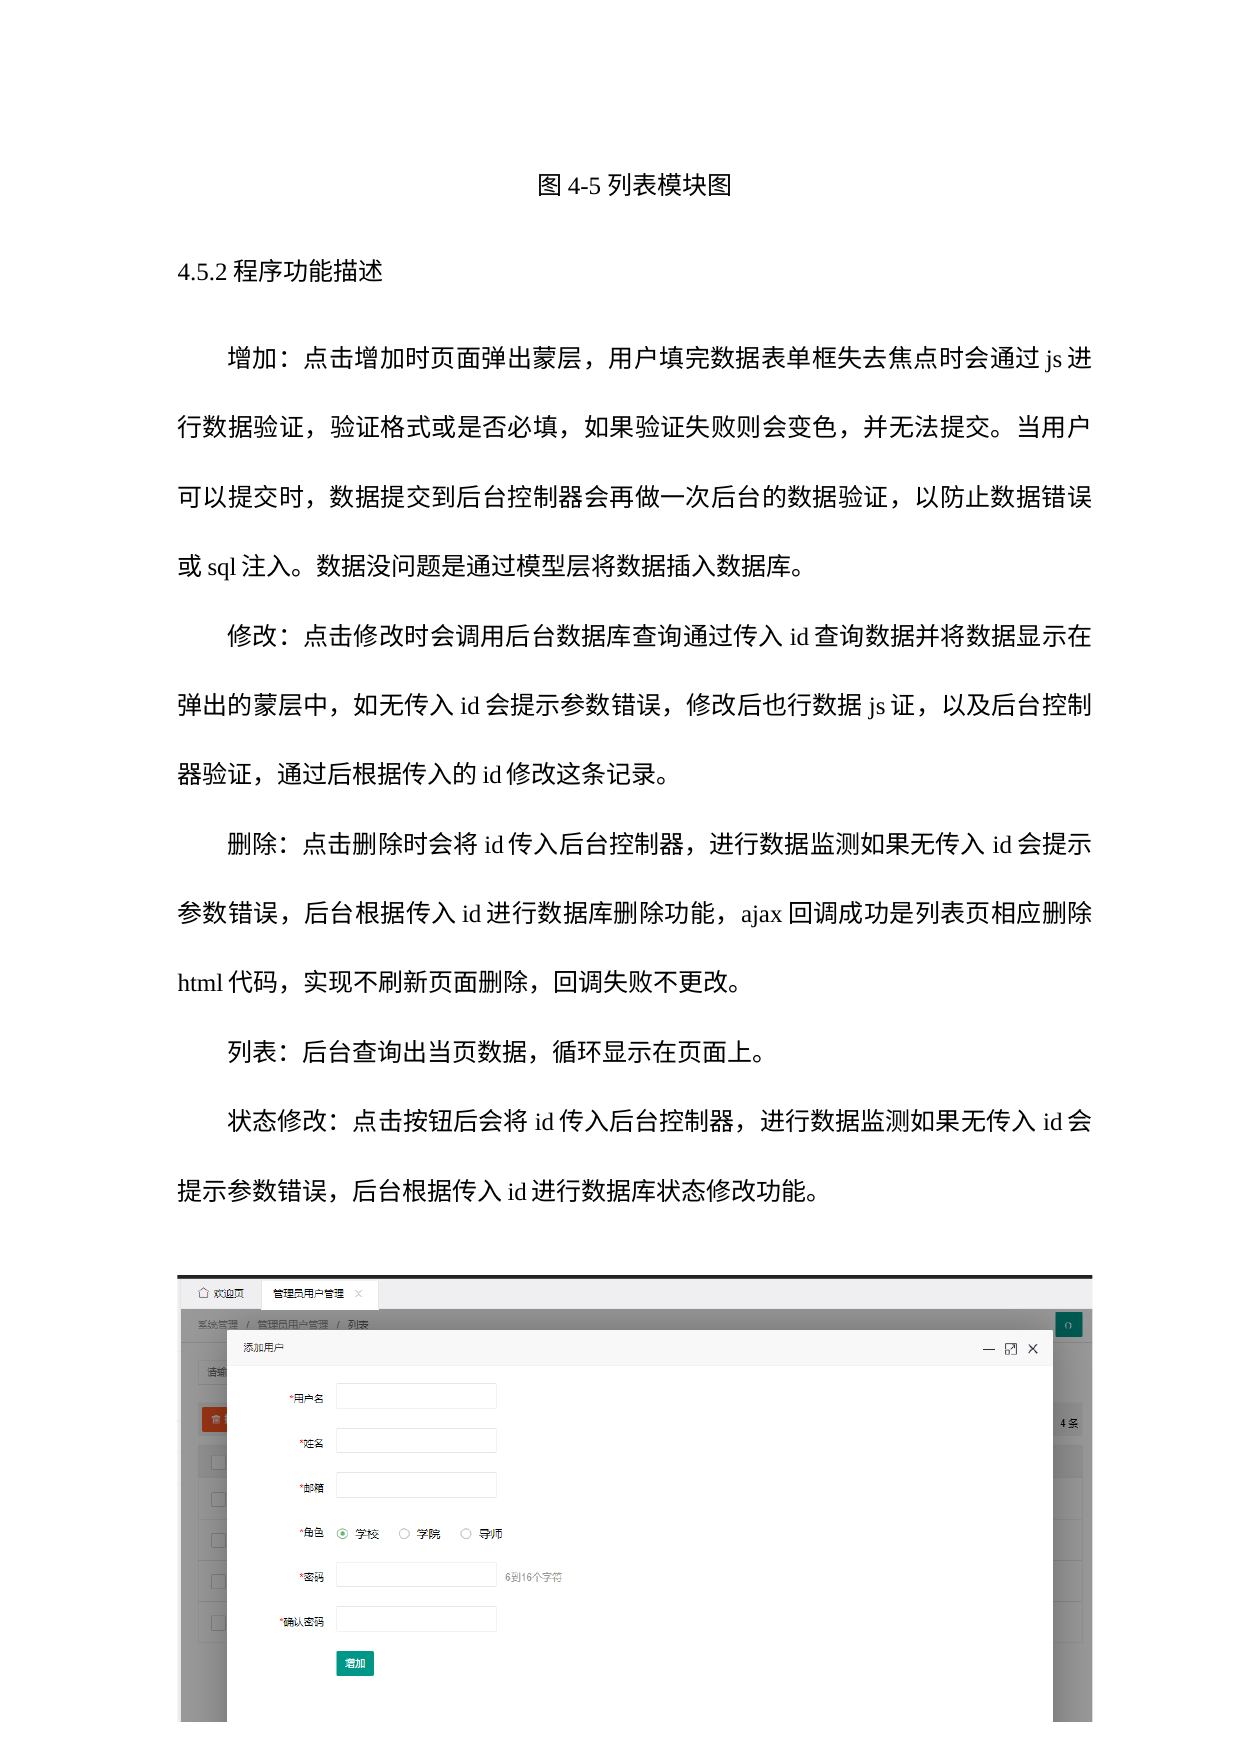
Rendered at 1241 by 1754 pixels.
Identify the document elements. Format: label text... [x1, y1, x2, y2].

subtitle 4.5.2 程序功能描述 [177, 235, 1093, 304]
picture [177, 1275, 1093, 1722]
text 删除：点击删除时会将id传入后台控制器，进行数据监测如果无传入id会提示参数错误，后台根据传入id进行数据库删除功能，ajax回调成功是列表页相应删除html代码，实现不刷新页面删除，回调失败不更改。 [177, 807, 1093, 1016]
text 列表：后台查询出当页数据，循环显示在页面上。 [177, 1016, 1093, 1085]
text 状态修改：点击按钮后会将id传入后台控制器，进行数据监测如果无传入id会提示参数错误，后台根据传入id进行数据库状态修改功能。 [177, 1085, 1093, 1224]
text 图4-5 列表模块图 [177, 148, 1093, 218]
text 增加：点击增加时页面弹出蒙层，用户填完数据表单框失去焦点时会通过js进行数据验证，验证格式或是否必填，如果验证失败则会变色，并无法提交。当用户可以提交时，数据提交到后台控制器会再做一次后台的数据验证，以防止数据错误或sql注入。数据没问题是通过模型层将数据插入数据库。 [177, 322, 1093, 599]
text 修改：点击修改时会调用后台数据库查询通过传入id查询数据并将数据显示在弹出的蒙层中，如无传入id会提示参数错误，修改后也行数据js证，以及后台控制器验证，通过后根据传入的id修改这条记录。 [177, 599, 1093, 807]
